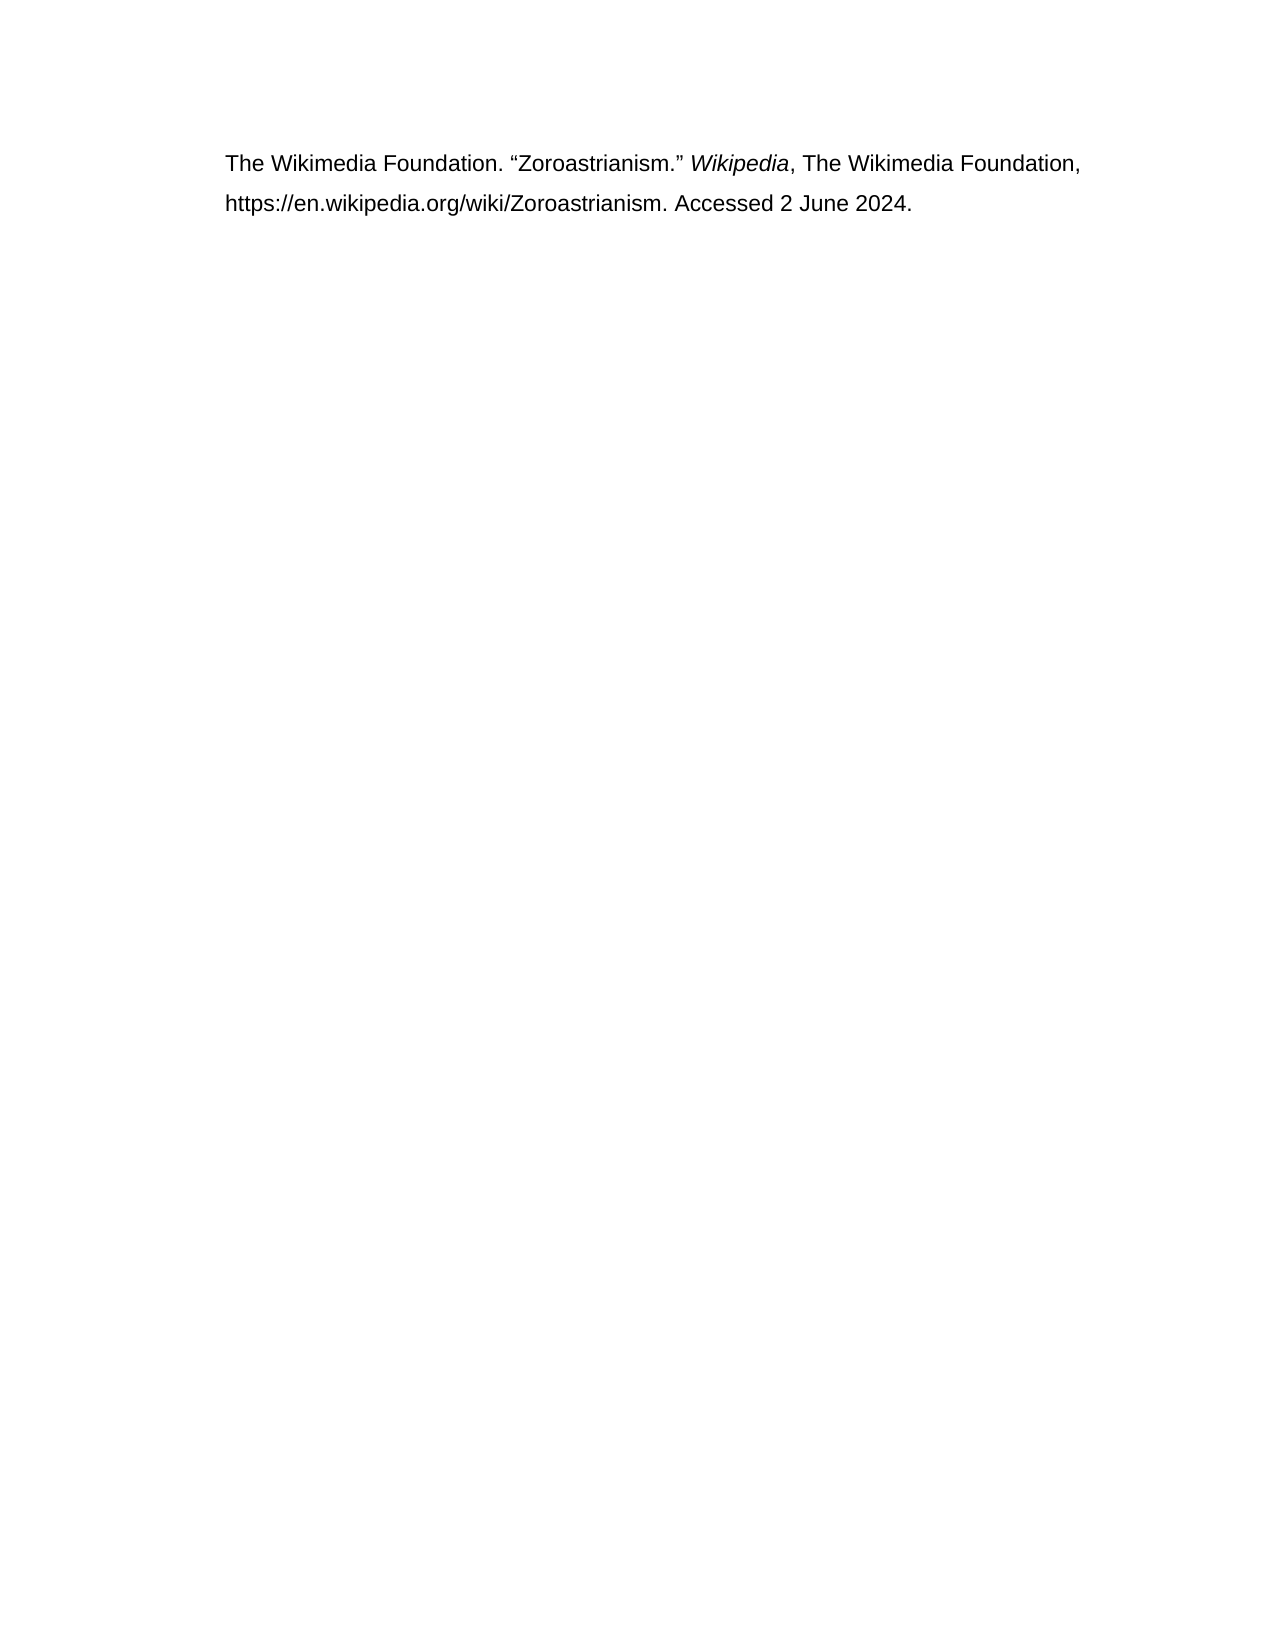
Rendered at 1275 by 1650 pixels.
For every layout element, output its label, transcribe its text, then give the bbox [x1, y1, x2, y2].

text The Wikimedia Foundation. “Zoroastrianism.” Wikipedia, The Wikimedia Foundation, https://en.wikipedia.org/wiki/Zoroastrianism. Accessed 2 June 2024. [225, 150, 1125, 216]
